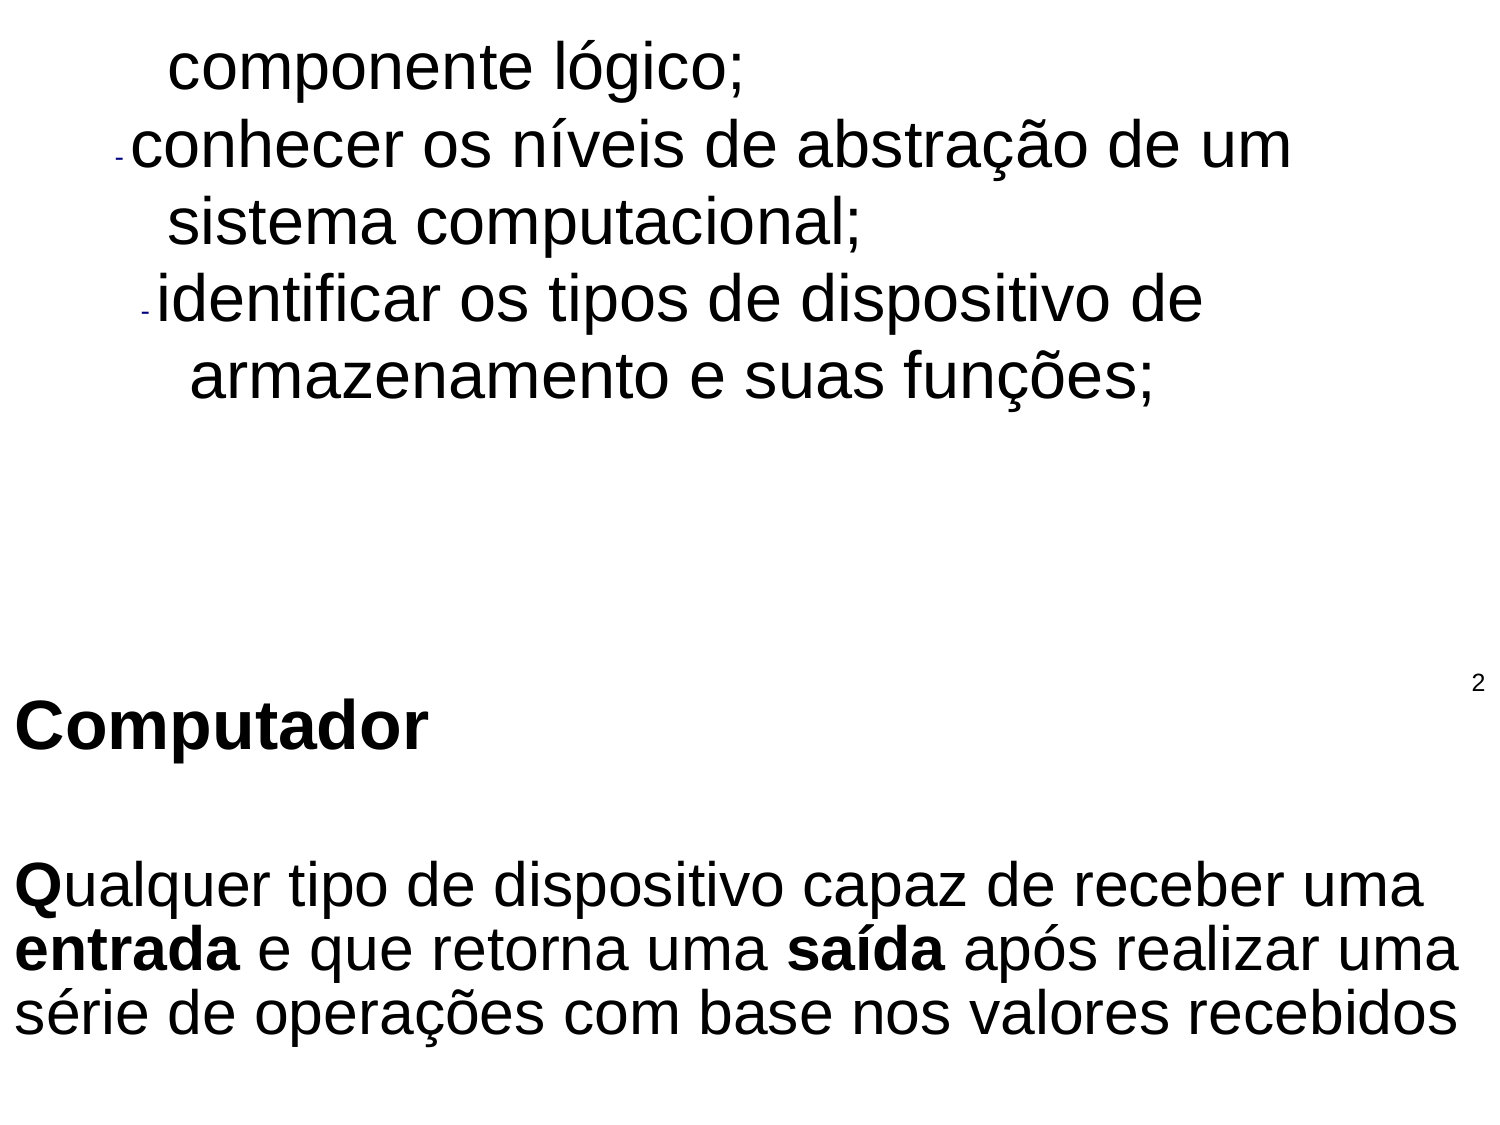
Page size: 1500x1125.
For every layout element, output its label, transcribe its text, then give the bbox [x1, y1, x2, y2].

text 2 [14, 668, 1485, 697]
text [114, 29, 1408, 105]
text - conhecer os níveis de abstração de um sistema computacional; [114, 107, 1345, 259]
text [14, 855, 1498, 1047]
text Computador [14, 697, 1498, 763]
text - identificar os tipos de dispositivo de armazenamento e suas funções; [114, 261, 1231, 413]
